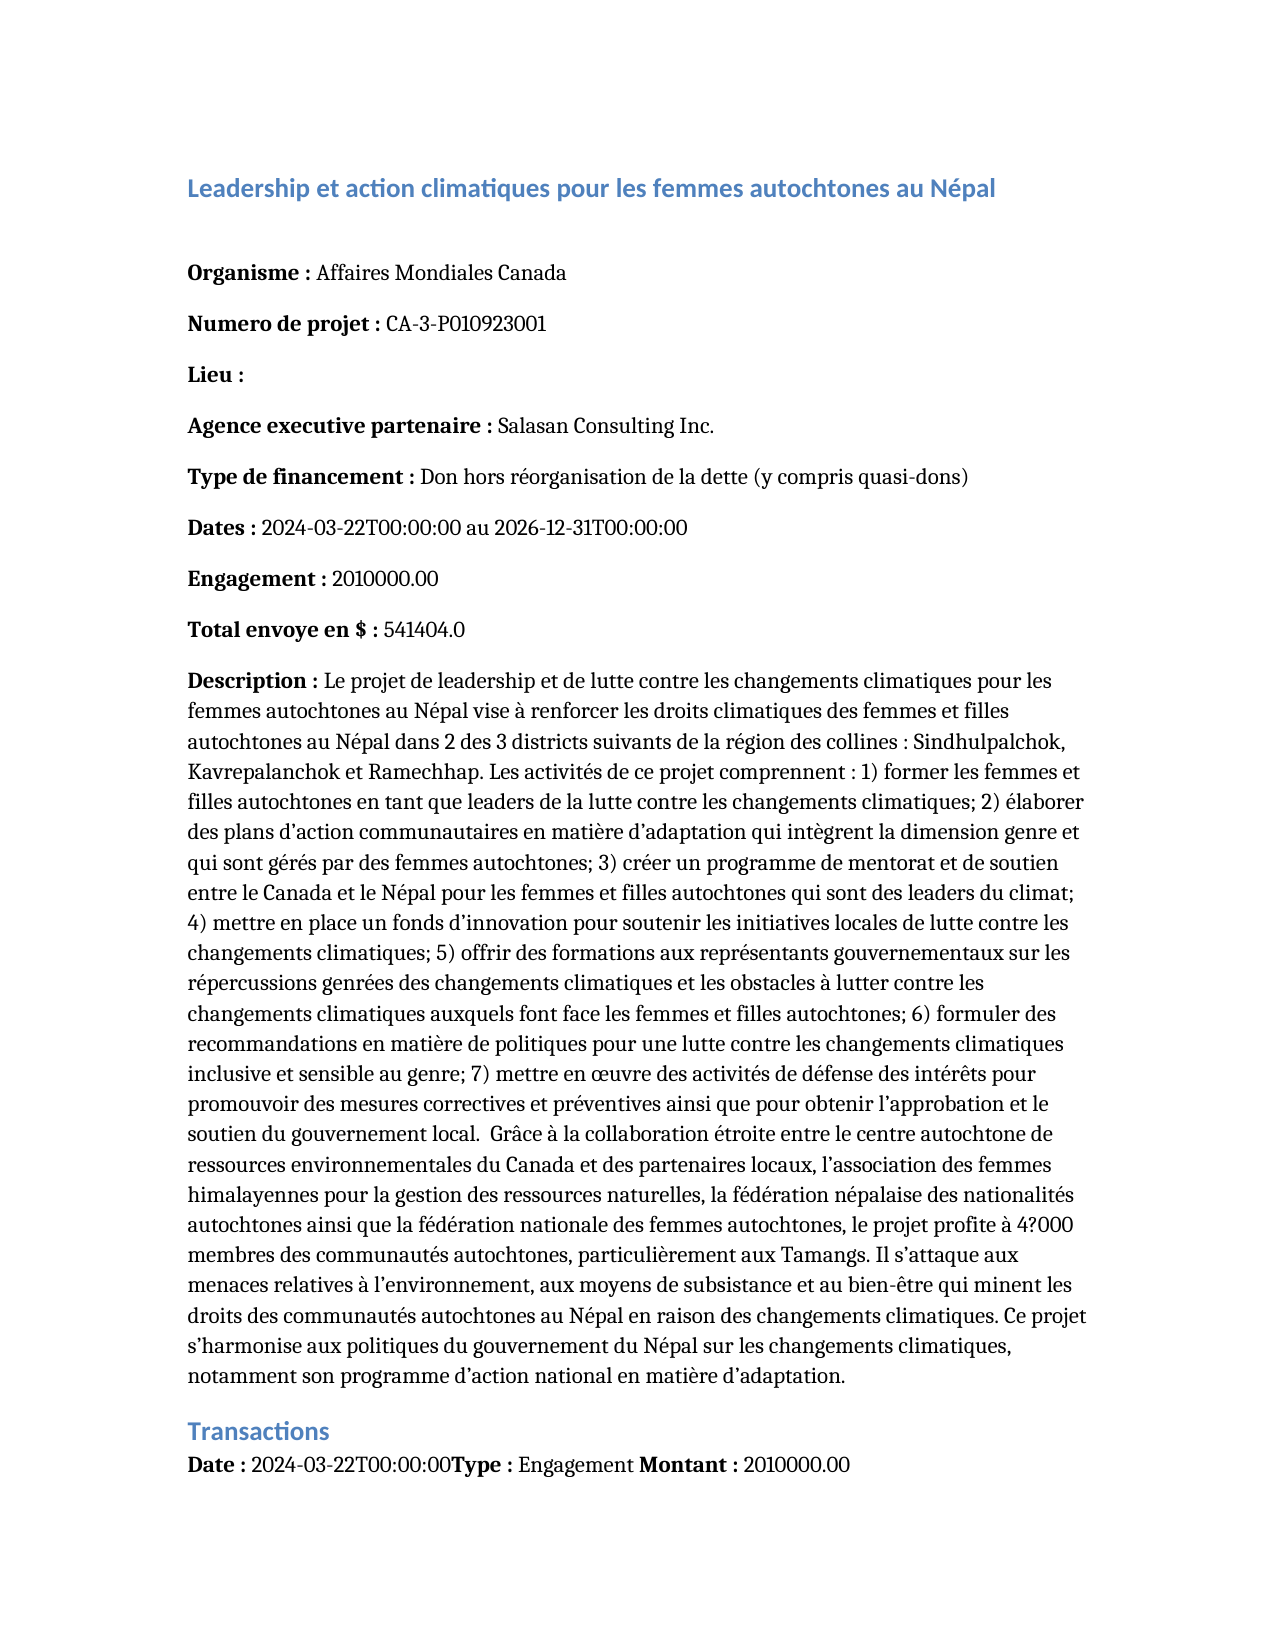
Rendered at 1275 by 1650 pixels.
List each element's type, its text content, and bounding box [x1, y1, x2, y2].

text Agence executive partenaire : Salasan Consulting Inc. [187, 413, 1087, 439]
text Engagement : 2010000.00 [187, 566, 1087, 592]
text Total envoye en $ : 541404.0 [187, 617, 1087, 643]
text Organisme : Affaires Mondiales Canada [187, 260, 1087, 286]
text Date : 2024-03-22T00:00:00Type : Engagement Montant : 2010000.00 [187, 1452, 1087, 1478]
text Lieu : [187, 362, 1087, 388]
text Dates : 2024-03-22T00:00:00 au 2026-12-31T00:00:00 [187, 515, 1087, 541]
text Description : Le projet de leadership et de lutte contre les changements climatiques pour les femmes autochtones au Népal vise à renforcer les droits climatiques des femmes et filles autochtones au Népal dans 2 des 3 districts suivants de la région des collines : Sindhulpalchok, Kavrepalanchok et Ramechhap. Les activités de ce projet comprennent : 1) former les femmes et filles autochtones en tant que leaders de la lutte contre les changements climatiques; 2) élaborer des plans d’action communautaires en matière d’adaptation qui intègrent la dimension genre et qui sont gérés par des femmes autochtones; 3) créer un programme de mentorat et de soutien entre le Canada et le Népal pour les femmes et filles autochtones qui sont des leaders du climat; 4) mettre en place un fonds d’innovation pour soutenir les initiatives locales de lutte contre les changements climatiques; 5) offrir des formations aux représentants gouvernementaux sur les répercussions genrées des changements climatiques et les obstacles à lutter contre les changements climatiques auxquels font face les femmes et filles autochtones; 6) formuler des recommandations en matière de politiques pour une lutte contre les changements climatiques inclusive et sensible au genre; 7) mettre en œuvre des activités de défense des intérêts pour promouvoir des mesures correctives et préventives ainsi que pour obtenir l’approbation et le soutien du gouvernement local. Grâce à la collaboration étroite entre le centre autochtone de ressources environnementales du Canada et des partenaires locaux, l’association des femmes himalayennes pour la gestion des ressources naturelles, la fédération népalaise des nationalités autochtones ainsi que la fédération nationale des femmes autochtones, le projet profite à 4?000 membres des communautés autochtones, particulièrement aux Tamangs. Il s’attaque aux menaces relatives à l’environnement, aux moyens de subsistance et au bien-être qui minent les droits des communautés autochtones au Népal en raison des changements climatiques. Ce projet s’harmonise aux politiques du gouvernement du Népal sur les changements climatiques, notamment son programme d’action national en matière d’adaptation. [187, 668, 1087, 1389]
text Numero de projet : CA-3-P010923001 [187, 311, 1087, 337]
subtitle Leadership et action climatiques pour les femmes autochtones au Népal [187, 171, 1087, 204]
text Type de financement : Don hors réorganisation de la dette (y compris quasi-dons) [187, 464, 1087, 490]
subtitle Transactions [187, 1414, 1087, 1447]
